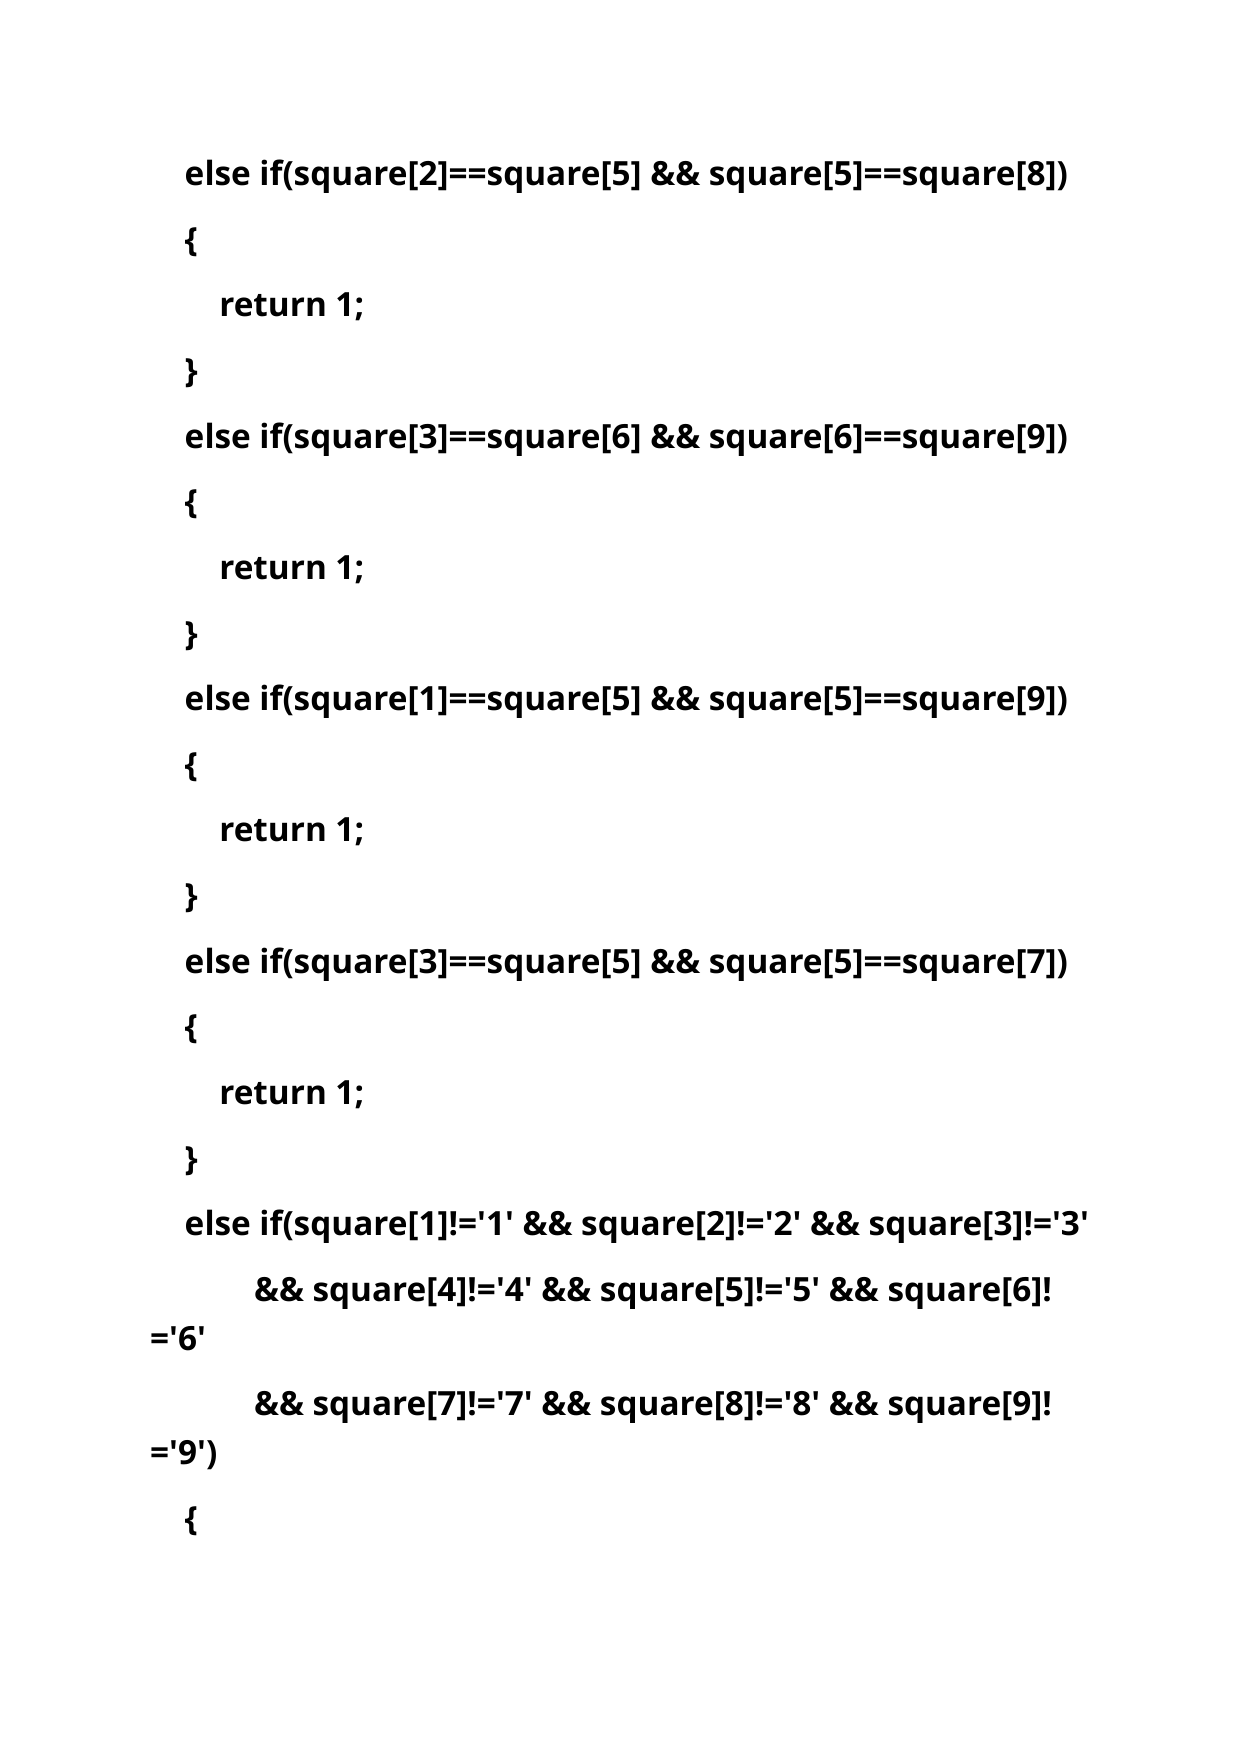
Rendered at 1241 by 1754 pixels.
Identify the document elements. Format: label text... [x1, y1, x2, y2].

text return 1; [150, 806, 1090, 852]
text return 1; [150, 281, 1090, 327]
text { [150, 1003, 1090, 1048]
text else if(square[3]==square[6] && square[6]==square[9]) [150, 412, 1090, 458]
text return 1; [150, 1069, 1090, 1114]
text else if(square[3]==square[5] && square[5]==square[7]) [150, 937, 1090, 983]
text { [150, 741, 1090, 786]
text } [150, 1134, 1090, 1180]
text { [150, 478, 1090, 523]
text else if(square[2]==square[5] && square[5]==square[8]) [150, 150, 1090, 195]
text } [150, 347, 1090, 392]
text else if(square[1]==square[5] && square[5]==square[9]) [150, 675, 1090, 720]
text && square[7]!='7' && square[8]!='8' && square[9]!='9') [150, 1380, 1090, 1474]
text { [150, 216, 1090, 261]
text } [150, 872, 1090, 917]
text { [150, 1495, 1090, 1540]
text else if(square[1]!='1' && square[2]!='2' && square[3]!='3' [150, 1200, 1090, 1245]
text } [150, 609, 1090, 655]
text && square[4]!='4' && square[5]!='5' && square[6]!='6' [150, 1266, 1090, 1360]
text return 1; [150, 544, 1090, 589]
